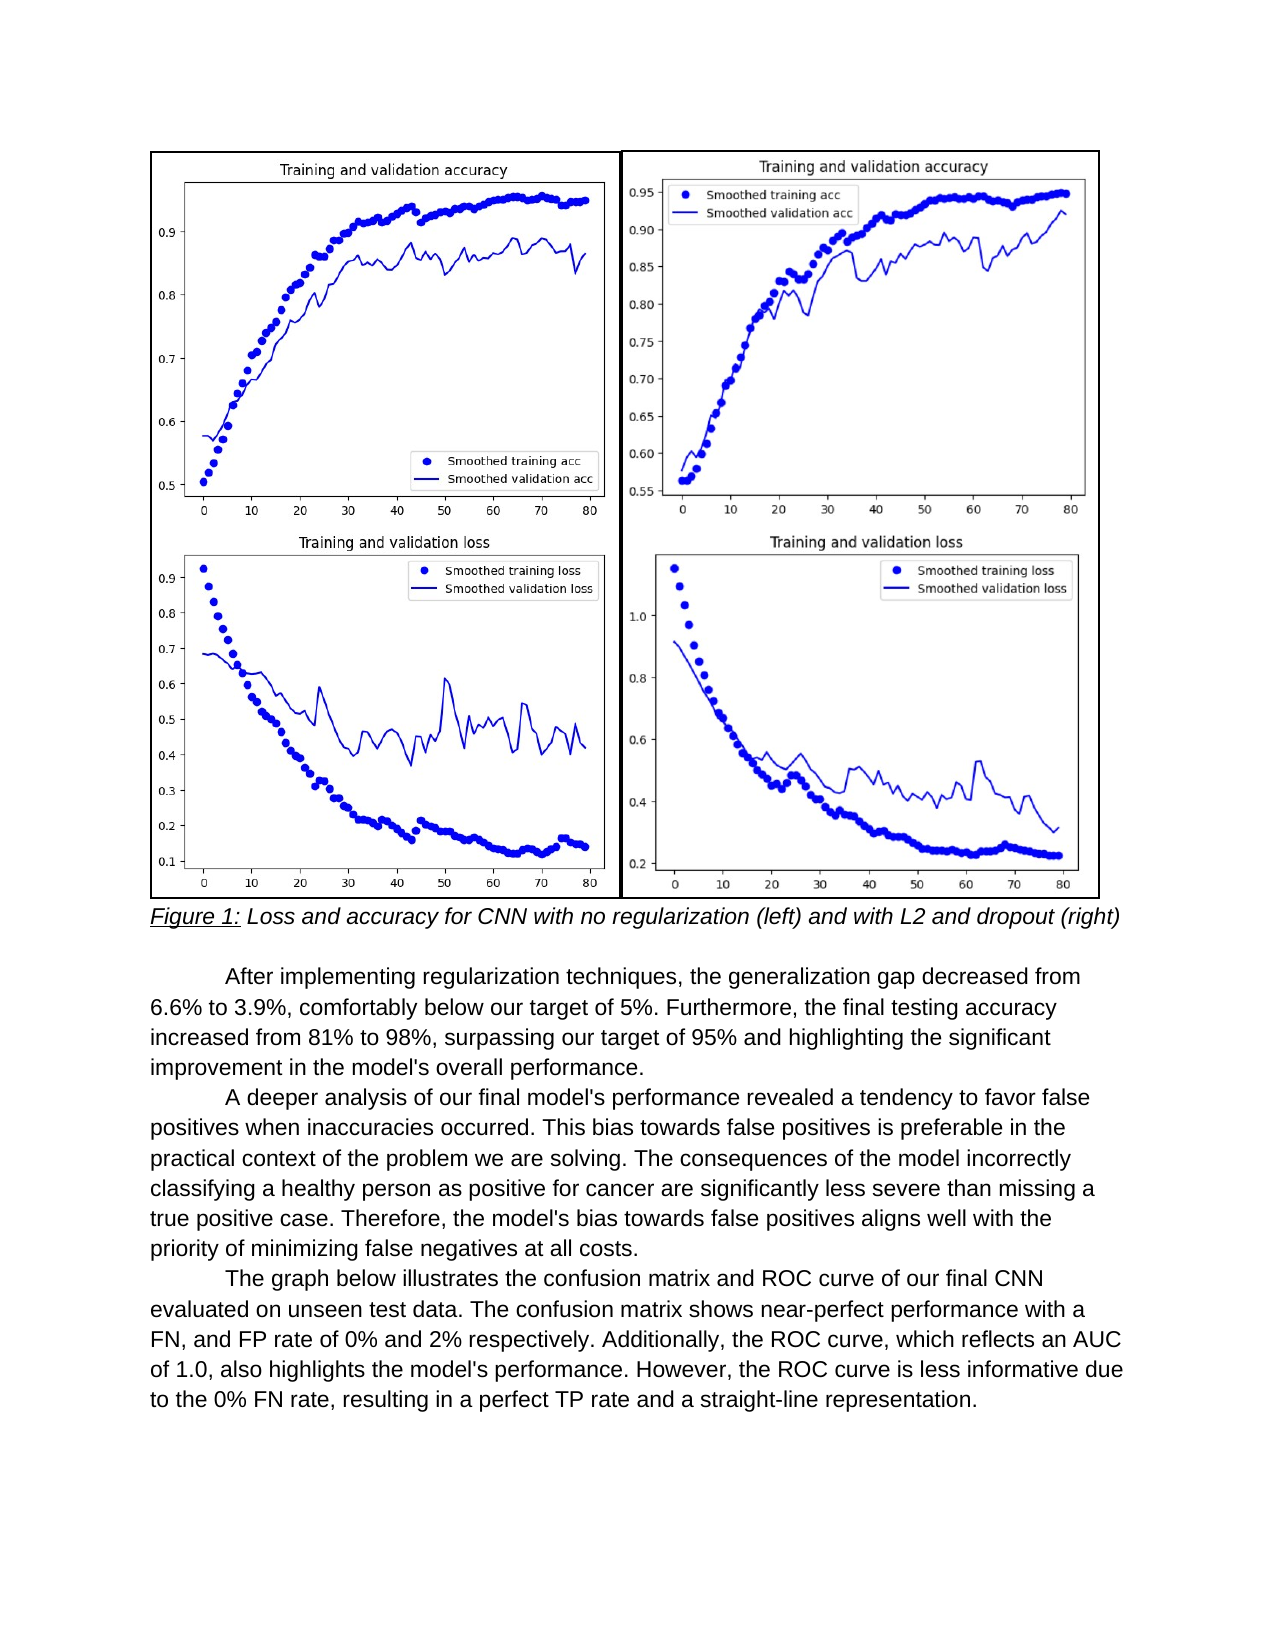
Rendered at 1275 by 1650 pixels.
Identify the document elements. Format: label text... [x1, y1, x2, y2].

picture [623, 152, 1098, 897]
text After implementing regularization techniques, the generalization gap decreased from 6.6% to 3.9%, comfortably below our target of 5%. Furthermore, the final testing accuracy increased from 81% to 98%, surpassing our target of 95% and highlighting the significant improvement in the model's overall performance. [150, 963, 1125, 1080]
text Figure 1: Loss and accuracy for CNN with no regularization (left) and with L2 and dropout (right) [150, 903, 1125, 929]
text A deeper analysis of our final model's performance revealed a tendency to favor false positives when inaccuracies occurred. This bias towards false positives is preferable in the practical context of the problem we are solving. The consequences of the model incorrectly classifying a healthy person as positive for cancer are significantly less severe than missing a true positive case. Therefore, the model's bias towards false positives aligns well with the priority of minimizing false negatives at all costs. [150, 1084, 1125, 1262]
picture [152, 153, 619, 897]
